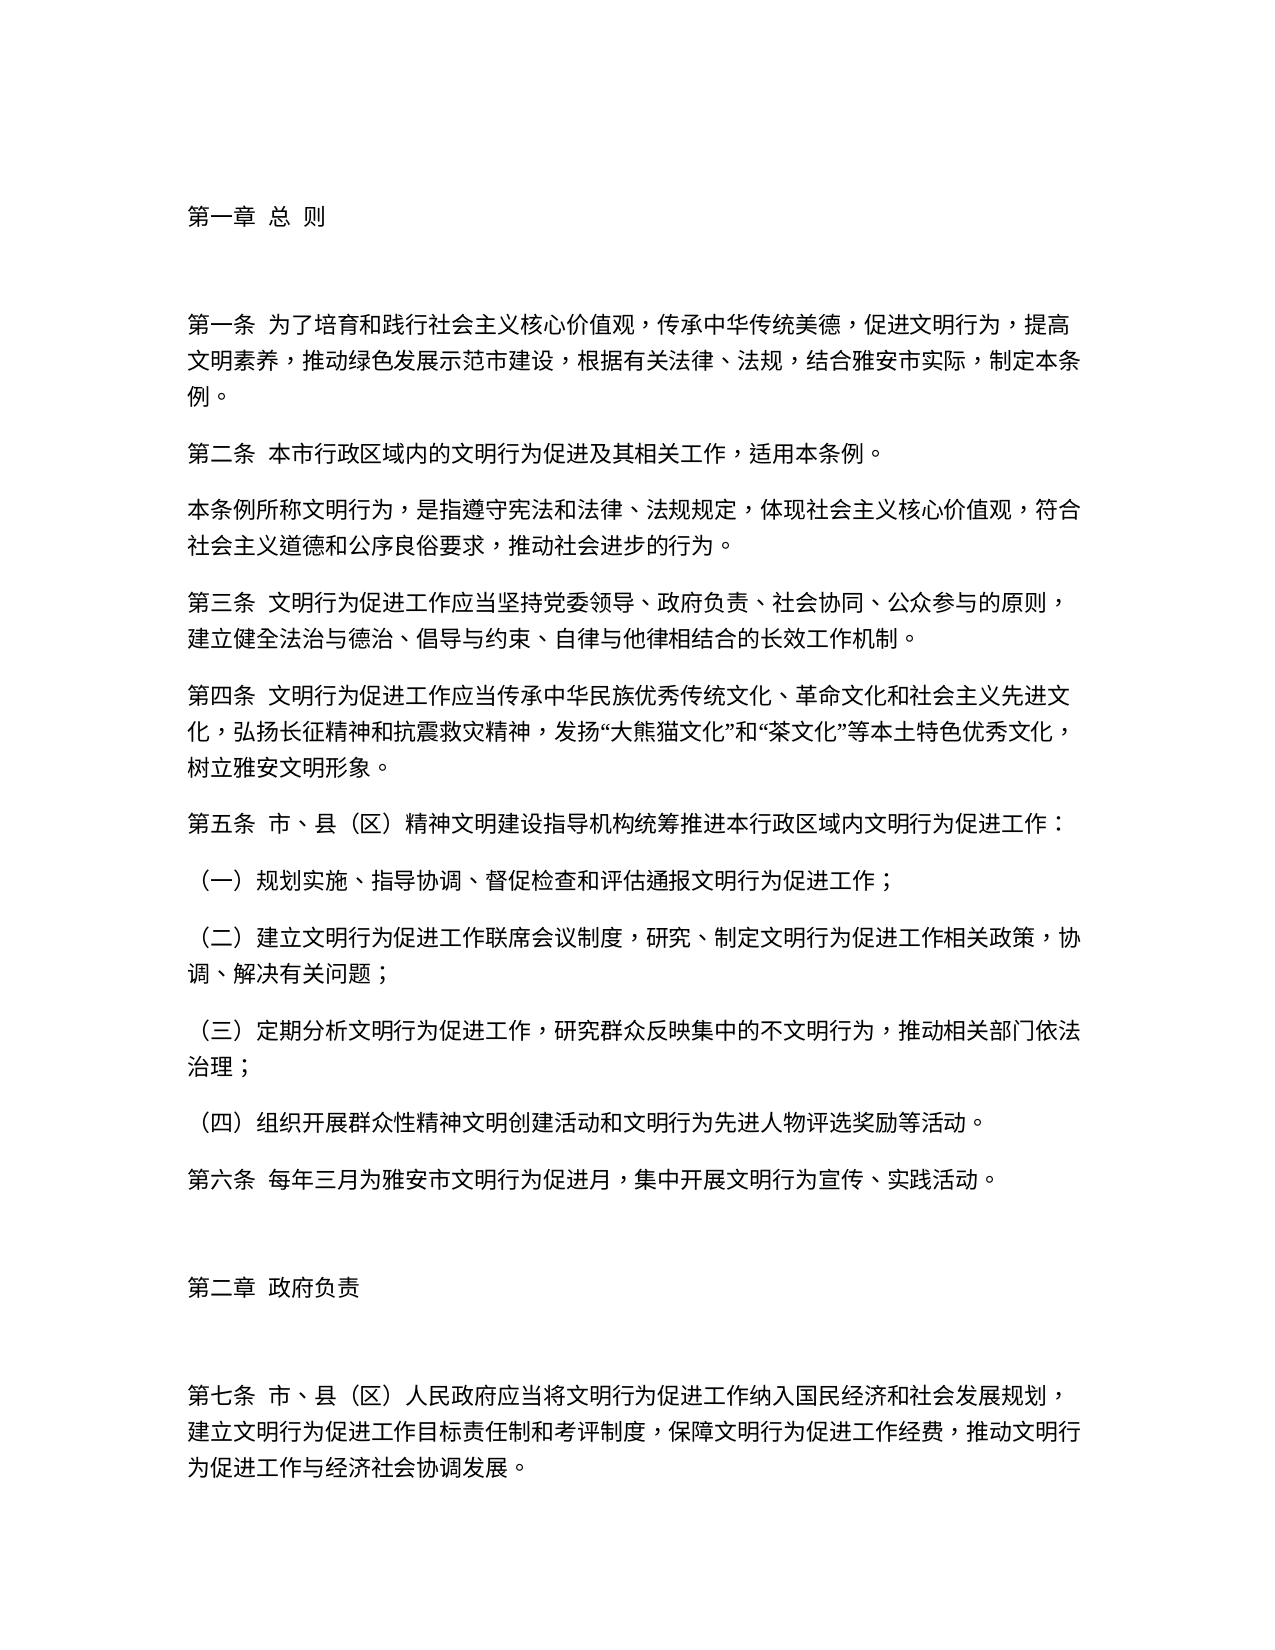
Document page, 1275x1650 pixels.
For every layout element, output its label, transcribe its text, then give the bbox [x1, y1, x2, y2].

text 第一章 总 则 [187, 201, 1087, 232]
text 第四条 文明行为促进工作应当传承中华民族优秀传统文化、革命文化和社会主义先进文化，弘扬长征精神和抗震救灾精神，发扬“大熊猫文化”和“茶文化”等本土特色优秀文化，树立雅安文明形象。 [187, 680, 1087, 783]
text 本条例所称文明行为，是指遵守宪法和法律、法规规定，体现社会主义核心价值观，符合社会主义道德和公序良俗要求，推动社会进步的行为。 [187, 494, 1087, 561]
text （三）定期分析文明行为促进工作，研究群众反映集中的不文明行为，推动相关部门依法治理； [187, 1014, 1087, 1082]
text 第六条 每年三月为雅安市文明行为促进月，集中开展文明行为宣传、实践活动。 [187, 1164, 1087, 1195]
text （一）规划实施、指导协调、督促检查和评估通报文明行为促进工作； [187, 865, 1087, 896]
text 第二条 本市行政区域内的文明行为促进及其相关工作，适用本条例。 [187, 437, 1087, 469]
text （四）组织开展群众性精神文明创建活动和文明行为先进人物评选奖励等活动。 [187, 1107, 1087, 1138]
text 第一条 为了培育和践行社会主义核心价值观，传承中华传统美德，促进文明行为，提高文明素养，推动绿色发展示范市建设，根据有关法律、法规，结合雅安市实际，制定本条例。 [187, 309, 1087, 412]
text （二）建立文明行为促进工作联席会议制度，研究、制定文明行为促进工作相关政策，协调、解决有关问题； [187, 922, 1087, 989]
text 第三条 文明行为促进工作应当坚持党委领导、政府负责、社会协同、公众参与的原则，建立健全法治与德治、倡导与约束、自律与他律相结合的长效工作机制。 [187, 587, 1087, 654]
text 第七条 市、县（区）人民政府应当将文明行为促进工作纳入国民经济和社会发展规划，建立文明行为促进工作目标责任制和考评制度，保障文明行为促进工作经费，推动文明行为促进工作与经济社会协调发展。 [187, 1380, 1087, 1483]
text 第二章 政府负责 [187, 1272, 1087, 1303]
text 第五条 市、县（区）精神文明建设指导机构统筹推进本行政区域内文明行为促进工作： [187, 808, 1087, 839]
